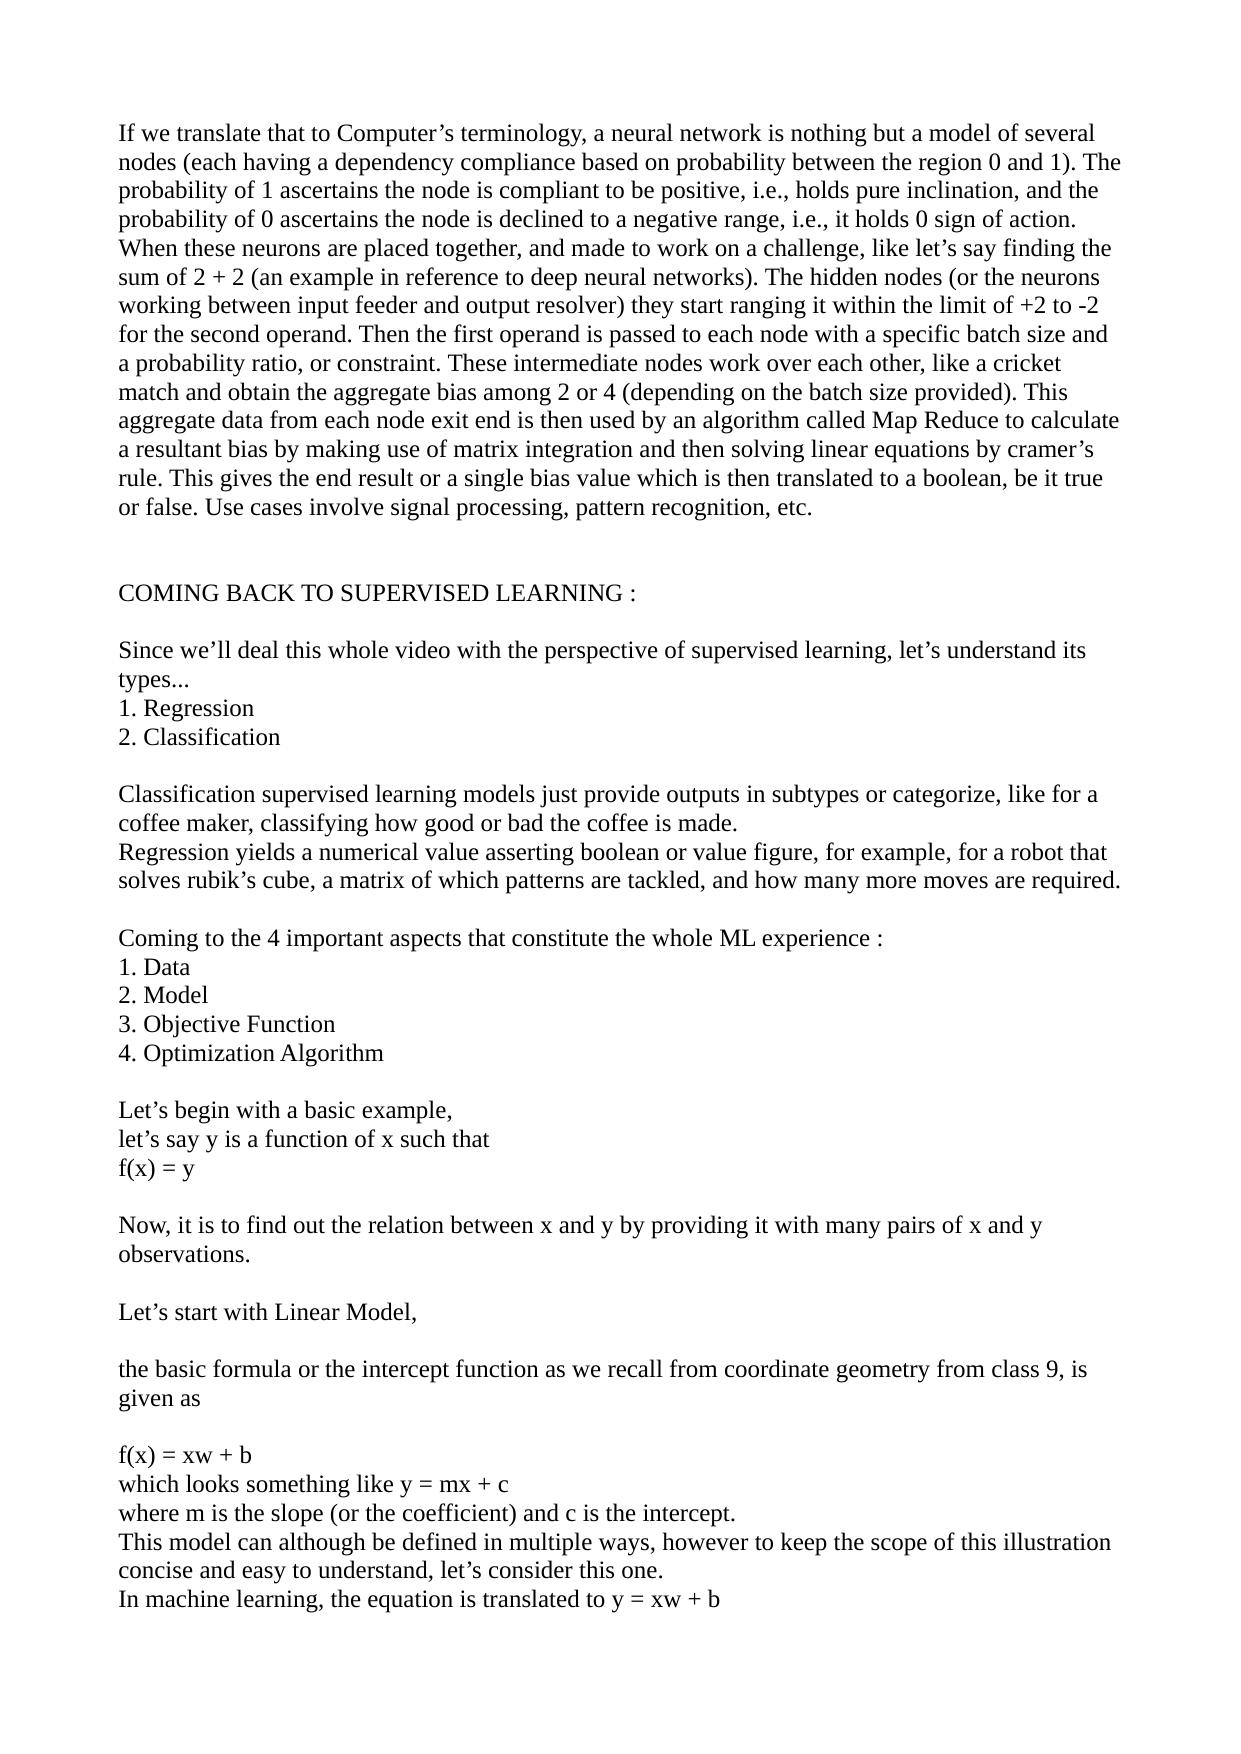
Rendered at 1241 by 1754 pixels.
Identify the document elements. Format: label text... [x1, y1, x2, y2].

text COMING BACK TO SUPERVISED LEARNING : [118, 578, 1122, 607]
text In machine learning, the equation is translated to y = xw + b [118, 1584, 1122, 1613]
text where m is the slope (or the coefficient) and c is the intercept. [118, 1498, 1122, 1527]
text which looks something like y = mx + c [118, 1469, 1122, 1498]
text Since we’ll deal this whole video with the perspective of supervised learning, let’s understand its types... [118, 636, 1122, 693]
text 2. Model [118, 981, 1122, 1009]
text Let’s start with Linear Model, [118, 1297, 1122, 1326]
text Let’s begin with a basic example, [118, 1096, 1122, 1124]
text When these neurons are placed together, and made to work on a challenge, like let’s say finding the sum of 2 + 2 (an example in reference to deep neural networks). The hidden nodes (or the neurons working between input feeder and output resolver) they start ranging it within the limit of +2 to -2 for the second operand. Then the first operand is passed to each node with a specific batch size and a probability ratio, or constraint. These intermediate nodes work over each other, like a cricket match and obtain the aggregate bias among 2 or 4 (depending on the batch size provided). This aggregate data from each node exit end is then used by an algorithm called Map Reduce to calculate a resultant bias by making use of matrix integration and then solving linear equations by cramer’s rule. This gives the end result or a single bias value which is then translated to a boolean, be it true or false. Use cases involve signal processing, pattern recognition, etc. [118, 233, 1122, 521]
text the basic formula or the intercept function as we recall from coordinate geometry from class 9, is given as [118, 1354, 1122, 1412]
text f(x) = xw + b [118, 1441, 1122, 1469]
text 4. Optimization Algorithm [118, 1038, 1122, 1067]
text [118, 118, 1122, 233]
text Classification supervised learning models just provide outputs in subtypes or categorize, like for a coffee maker, classifying how good or bad the coffee is made. [118, 779, 1122, 837]
text Now, it is to find out the relation between x and y by providing it with many pairs of x and y observations. [118, 1211, 1122, 1268]
text let’s say y is a function of x such that f(x) = y [118, 1124, 1122, 1182]
text Coming to the 4 important aspects that constitute the whole ML experience : [118, 923, 1122, 952]
text This model can although be defined in multiple ways, however to keep the scope of this illustration concise and easy to understand, let’s consider this one. [118, 1527, 1122, 1584]
text Regression yields a numerical value asserting boolean or value figure, for example, for a robot that solves rubik’s cube, a matrix of which patterns are tackled, and how many more moves are required. [118, 837, 1122, 894]
text 1. Data [118, 952, 1122, 981]
text 2. Classification [118, 722, 1122, 751]
text 3. Objective Function [118, 1009, 1122, 1038]
text 1. Regression [118, 693, 1122, 722]
